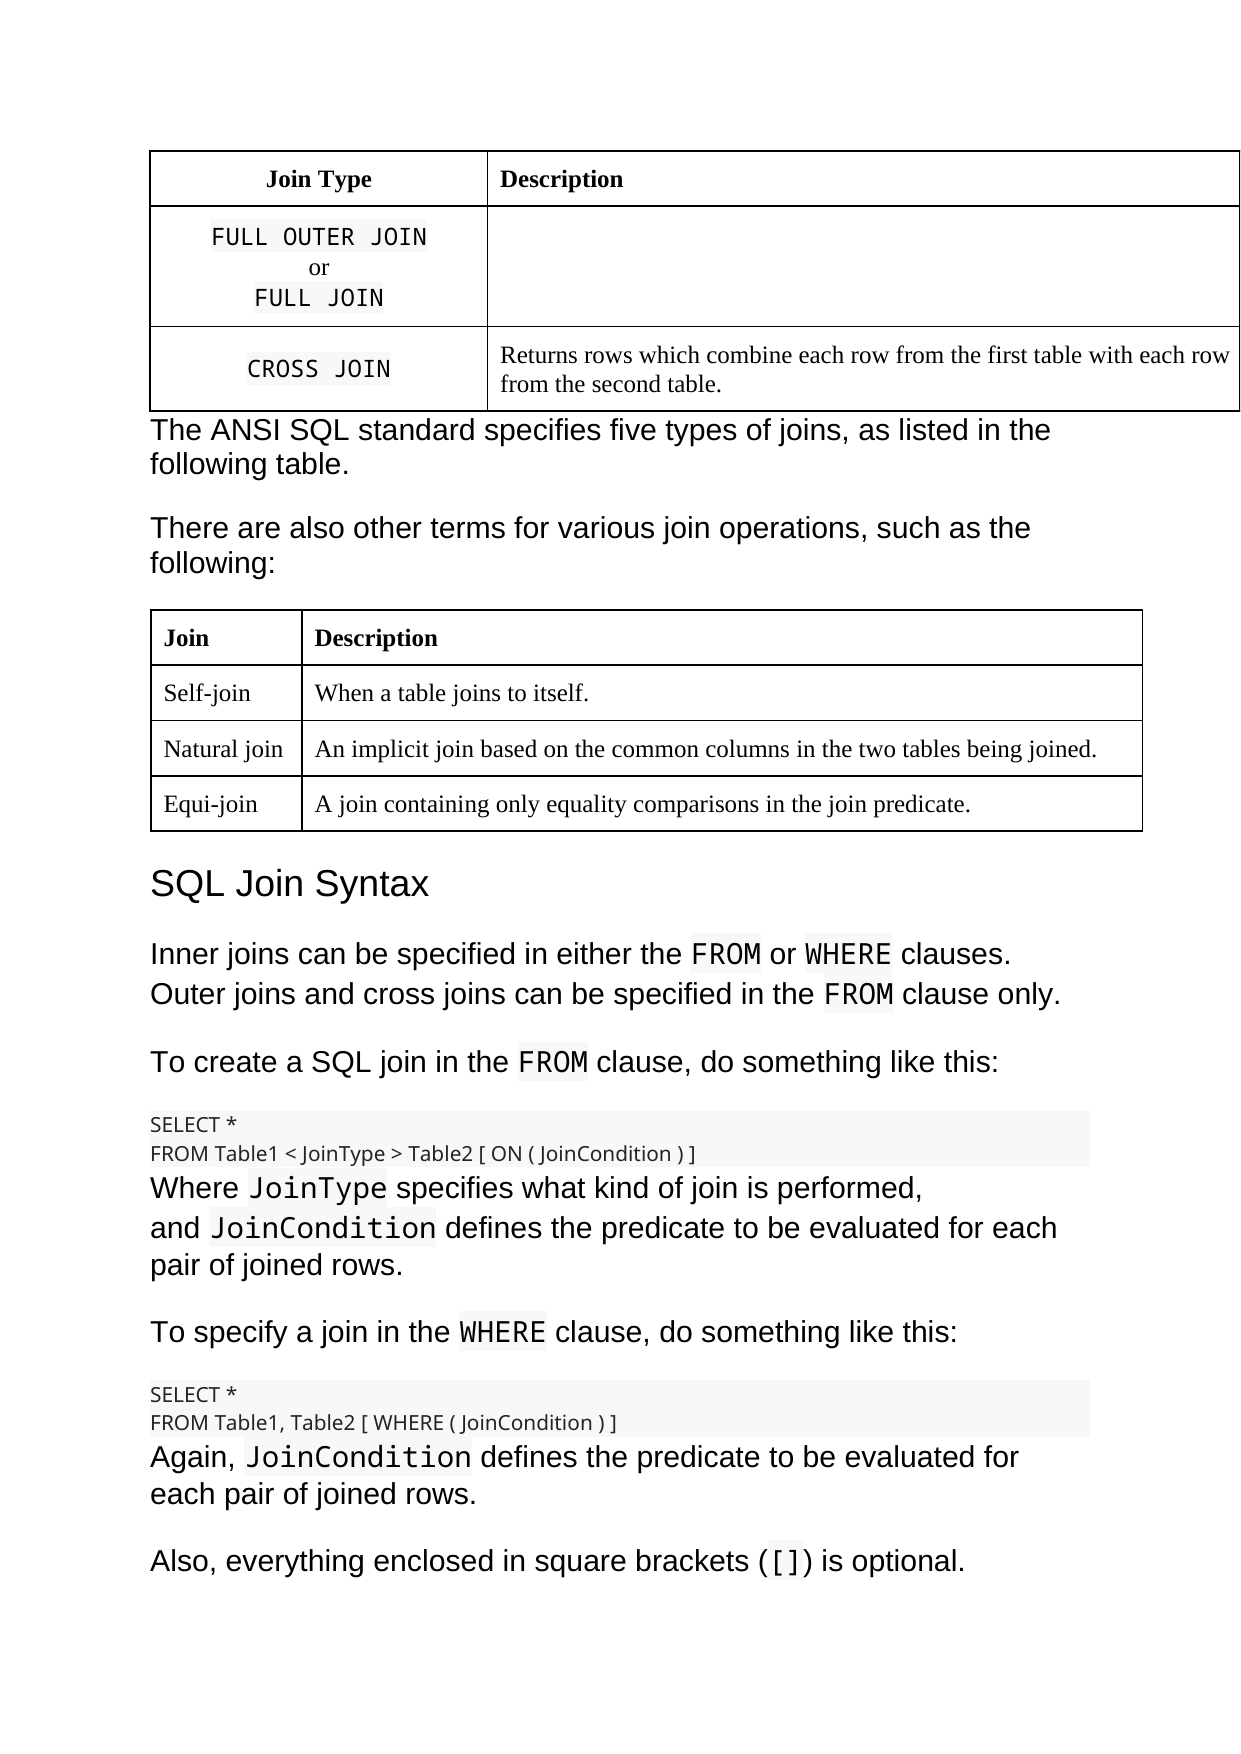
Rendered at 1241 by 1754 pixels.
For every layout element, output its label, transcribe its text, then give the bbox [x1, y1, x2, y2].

text SELECT * [150, 1380, 1090, 1408]
text Where JoinType specifies what kind of join is performed, and JoinCondition defines the predicate to be evaluated for each pair of joined rows. [150, 1167, 1090, 1282]
table_header Join Type [151, 152, 487, 205]
text To create a SQL join in the FROM clause, do something like this: [150, 1042, 518, 1081]
text To specify a join in the WHERE clause, do something like this: [547, 1311, 1090, 1351]
text To create a SQL join in the FROM clause, do something like this: [588, 1042, 1090, 1081]
text Inner joins can be specified in either the FROM or WHERE clauses. Outer joins and cross joins can be specified in the FROM clause only. [150, 933, 824, 1013]
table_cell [488, 207, 1239, 326]
table_cell FULL OUTER JOIN or FULL JOIN [151, 207, 487, 326]
text FROM Table1 < JoinType > Table2 [ ON ( JoinCondition ) ] [150, 1139, 1090, 1167]
text FROM Table1, Table2 [ WHERE ( JoinCondition ) ] [150, 1408, 1090, 1437]
table_header Join [152, 611, 301, 664]
text SQL Join Syntax [150, 861, 1090, 904]
table_cell Returns rows which combine each row from the first table with each row from the second table. [488, 327, 1239, 410]
text There are also other terms for various join operations, such as the following: [150, 510, 1090, 580]
text Also, everything enclosed in square brackets ([]) is optional. [150, 1540, 768, 1580]
text Again, JoinCondition defines the predicate to be evaluated for each pair of joined rows. [150, 1437, 1090, 1511]
table_cell Equi-join [152, 777, 301, 830]
table_cell When a table joins to itself. [303, 666, 1142, 719]
table_header Description [488, 152, 1239, 205]
table_cell Self-join [152, 666, 301, 719]
table_header Description [303, 611, 1142, 664]
table_cell CROSS JOIN [151, 327, 487, 410]
text Inner joins can be specified in either the FROM or WHERE clauses. Outer joins and cross joins can be specified in the FROM clause only. [892, 933, 1090, 1013]
text Also, everything enclosed in square brackets ([]) is optional. [803, 1540, 1090, 1580]
table_cell An implicit join based on the common columns in the two tables being joined. [303, 721, 1142, 775]
text SELECT * [150, 1111, 1090, 1139]
text The ANSI SQL standard specifies five types of joins, as listed in the following table. [150, 412, 1090, 481]
table_cell Natural join [152, 721, 301, 775]
text To specify a join in the WHERE clause, do something like this: [150, 1311, 459, 1351]
table_cell A join containing only equality comparisons in the join predicate. [303, 777, 1142, 830]
